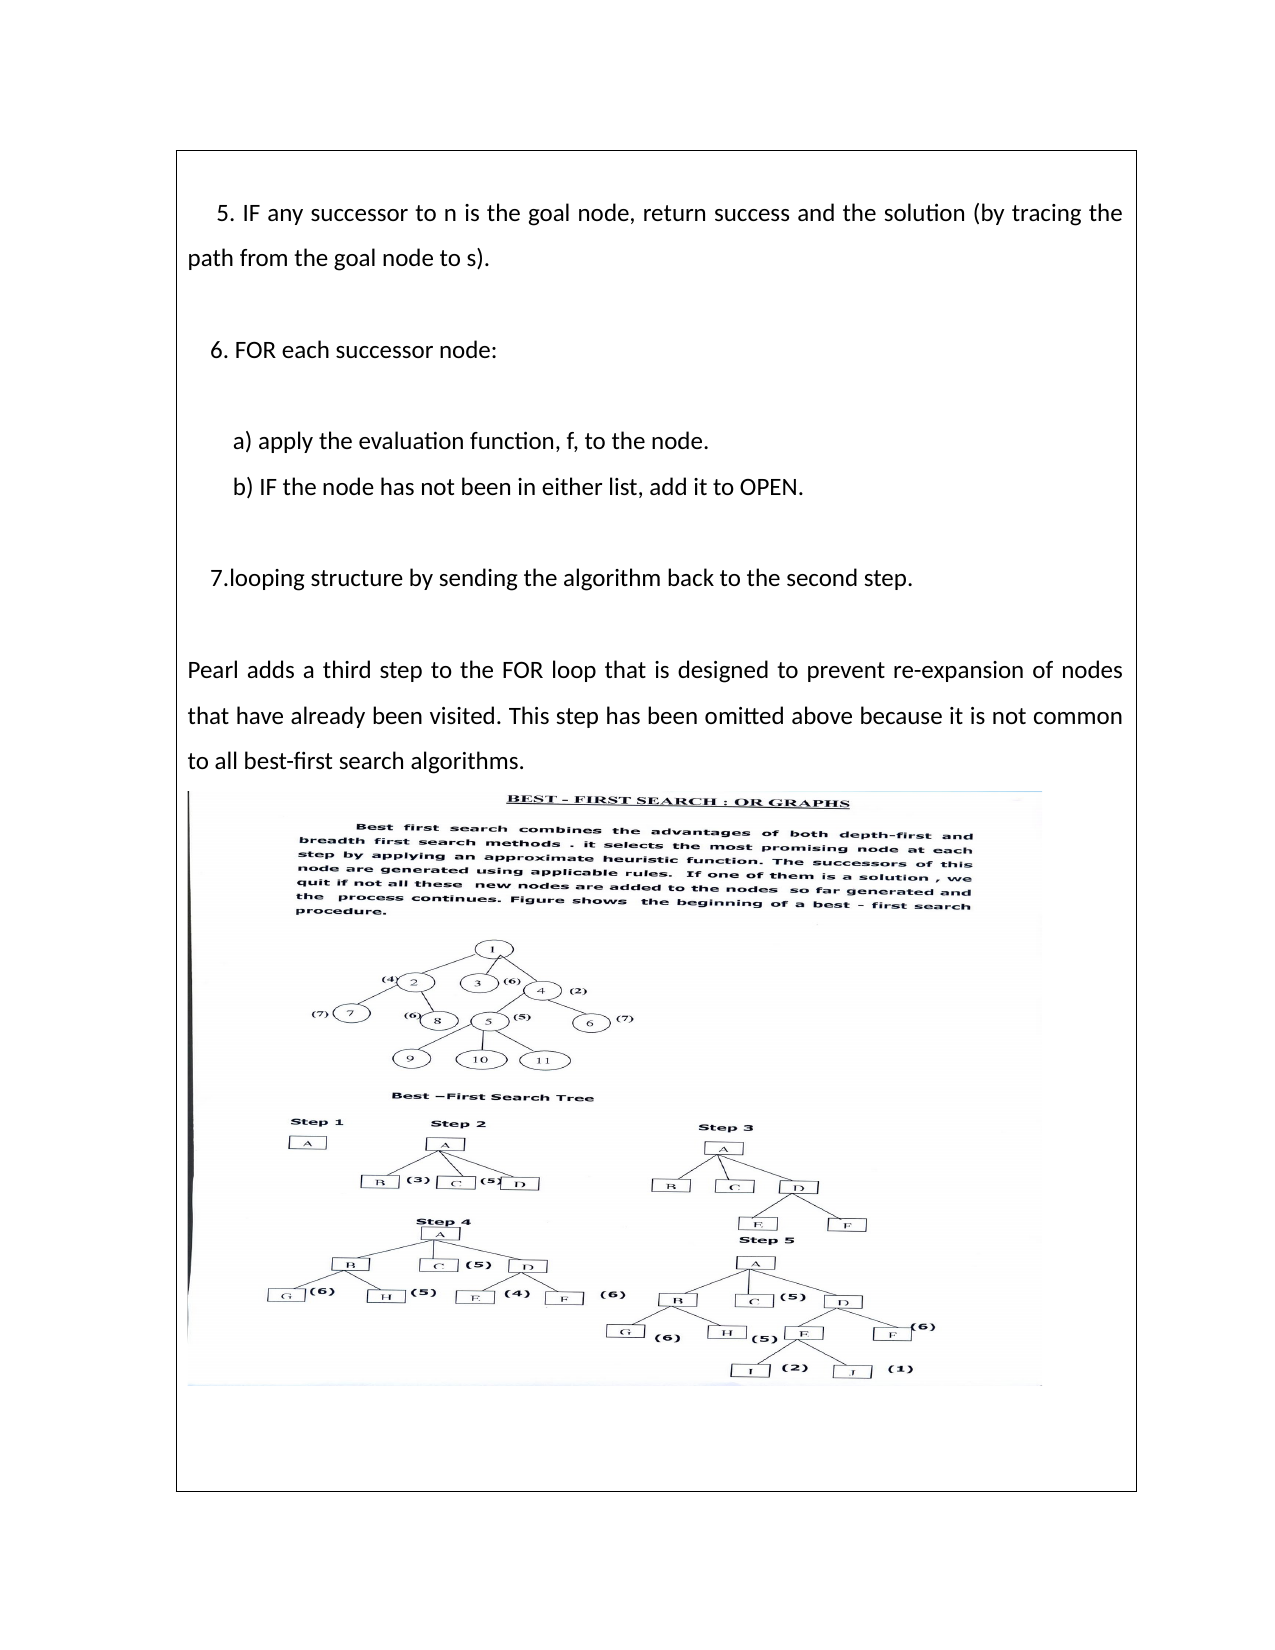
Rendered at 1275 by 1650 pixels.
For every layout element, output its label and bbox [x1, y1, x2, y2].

table_cell [177, 151, 1136, 1491]
picture [187, 791, 1043, 1386]
